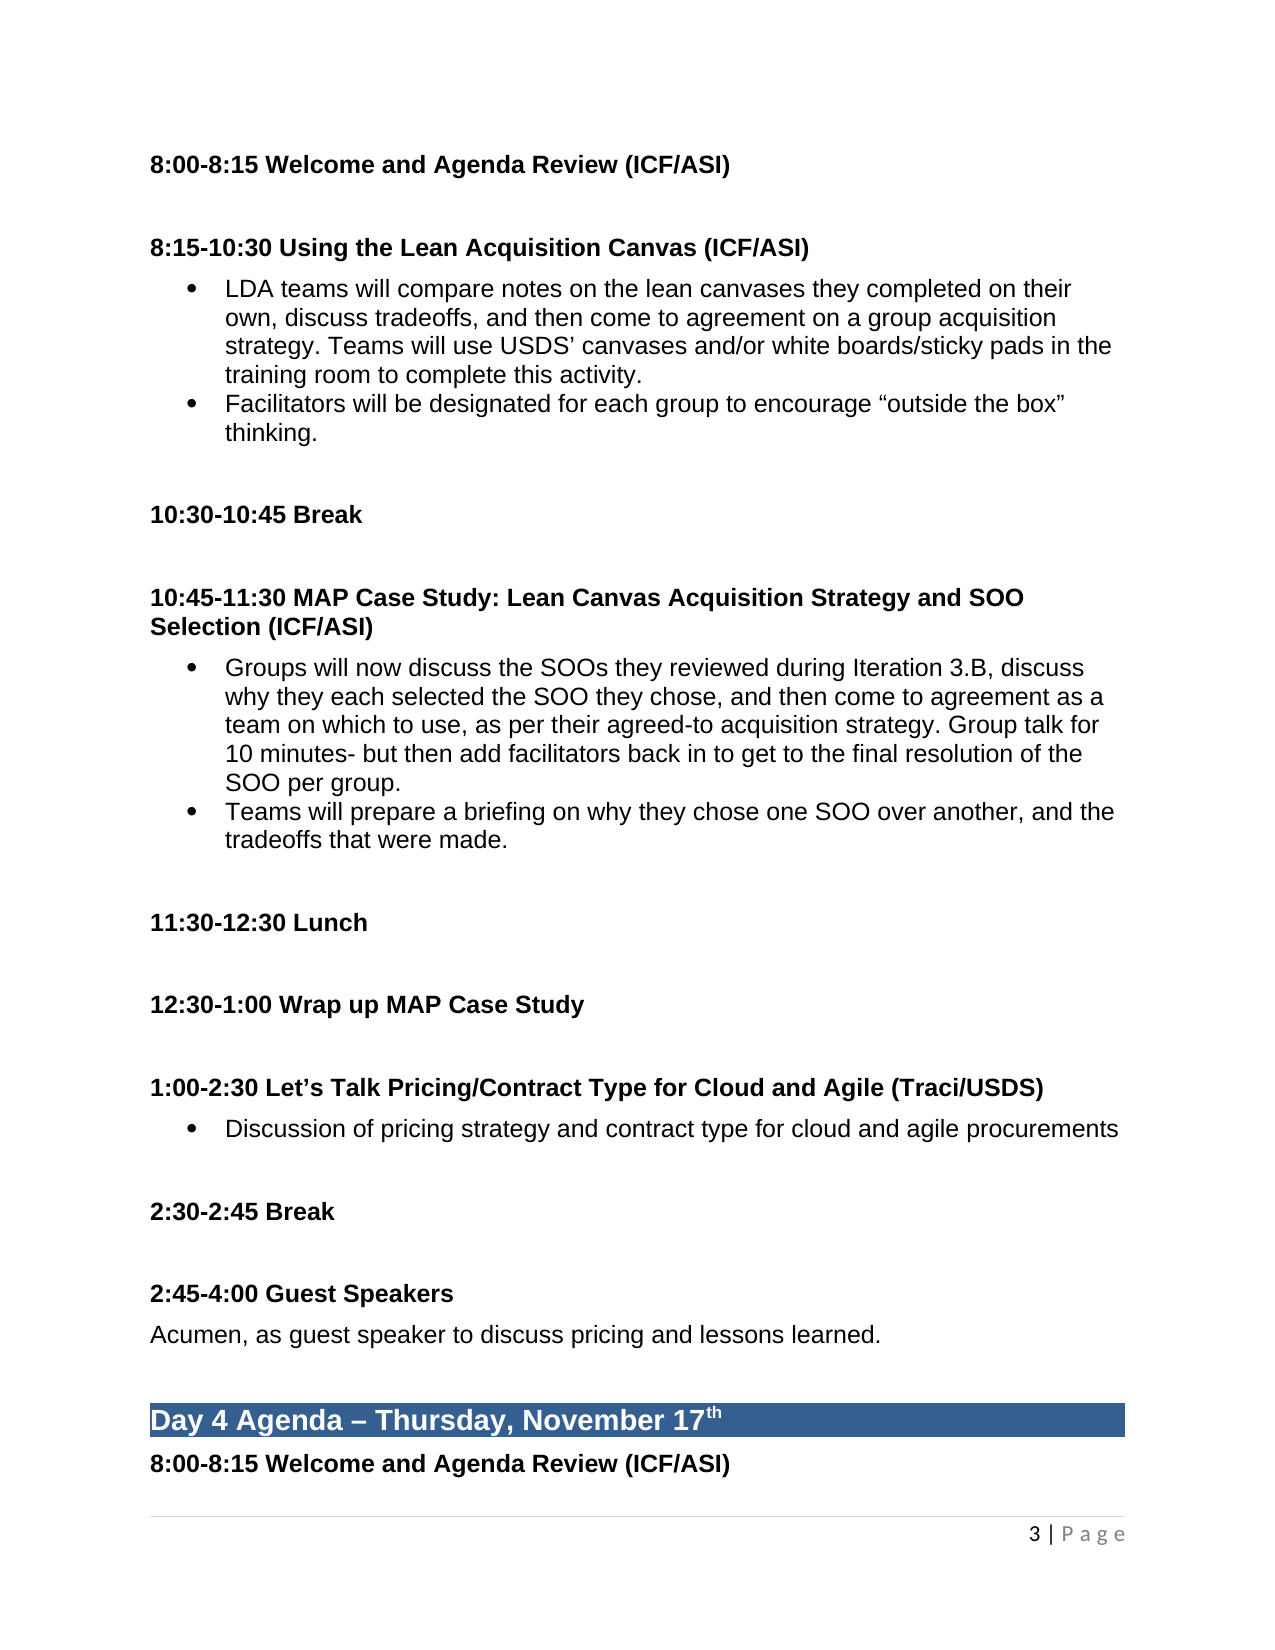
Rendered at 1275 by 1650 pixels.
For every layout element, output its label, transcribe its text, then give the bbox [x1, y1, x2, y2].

text 8:15-10:30 Using the Lean Acquisition Canvas (ICF/ASI) [150, 232, 1125, 261]
list LDA teams will compare notes on the lean canvases they completed on their own, discuss tradeoffs, and then come to agreement on a group acquisition strategy. Teams will use USDS’ canvases and/or white boards/sticky pads in the training room to complete this activity. [187, 274, 1125, 389]
text 8:00-8:15 Welcome and Agenda Review (ICF/ASI) [150, 150, 1125, 179]
text 10:30-10:45 Break [150, 500, 1125, 529]
text 2:30-2:45 Break [150, 1197, 1125, 1226]
list Discussion of pricing strategy and contract type for cloud and agile procurements [187, 1114, 1125, 1143]
text 12:30-1:00 Wrap up MAP Case Study [150, 990, 1125, 1019]
list Teams will prepare a briefing on why they chose one SOO over another, and the tradeoffs that were made. [187, 797, 1125, 854]
text Acumen, as guest speaker to discuss pricing and lessons learned. [150, 1321, 1125, 1349]
text 8:00-8:15 Welcome and Agenda Review (ICF/ASI) [150, 1449, 1125, 1478]
list Facilitators will be designated for each group to encourage “outside the box” thinking. [187, 389, 1125, 446]
list Groups will now discuss the SOOs they reviewed during Iteration 3.B, discuss why they each selected the SOO they chose, and then come to agreement as a team on which to use, as per their agreed-to acquisition strategy. Group talk for 10 minutes- but then add facilitators back in to get to the final resolution of the SOO per group. [187, 653, 1125, 797]
text Day 4 Agenda – Thursday, November 17th [150, 1403, 1125, 1437]
text 10:45-11:30 MAP Case Study: Lean Canvas Acquisition Strategy and SOO Selection (ICF/ASI) [150, 583, 1125, 640]
text 11:30-12:30 Lunch [150, 908, 1125, 937]
text 1:00-2:30 Let’s Talk Pricing/Contract Type for Cloud and Agile (Traci/USDS) [150, 1073, 1125, 1102]
text 2:45-4:00 Guest Speakers [150, 1279, 1125, 1308]
